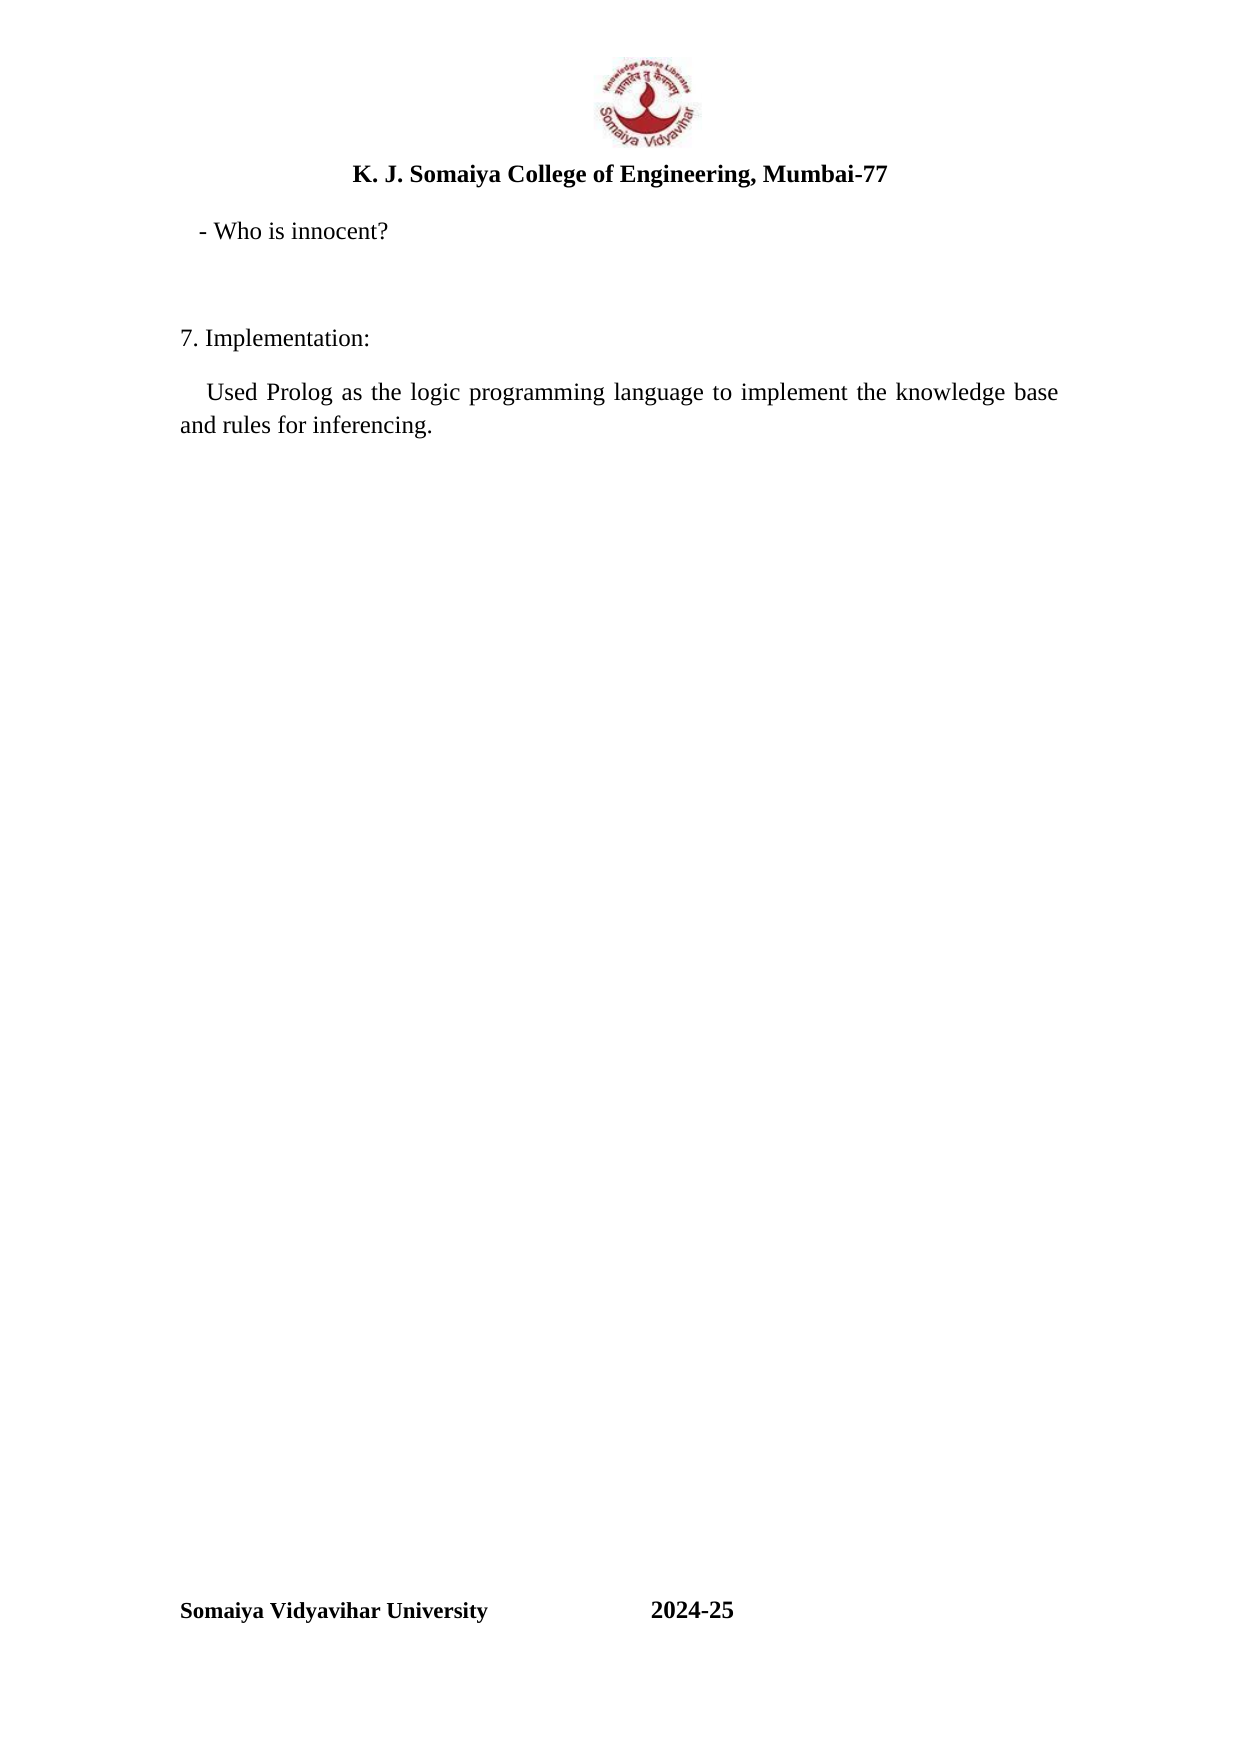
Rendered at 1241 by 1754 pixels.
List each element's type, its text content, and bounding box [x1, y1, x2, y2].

picture [593, 57, 703, 150]
text Used Prolog as the logic programming language to implement the knowledge base and rules for inferencing. [180, 377, 1060, 439]
text - Who is innocent? [180, 216, 1060, 244]
text 7. Implementation: [180, 323, 1060, 352]
